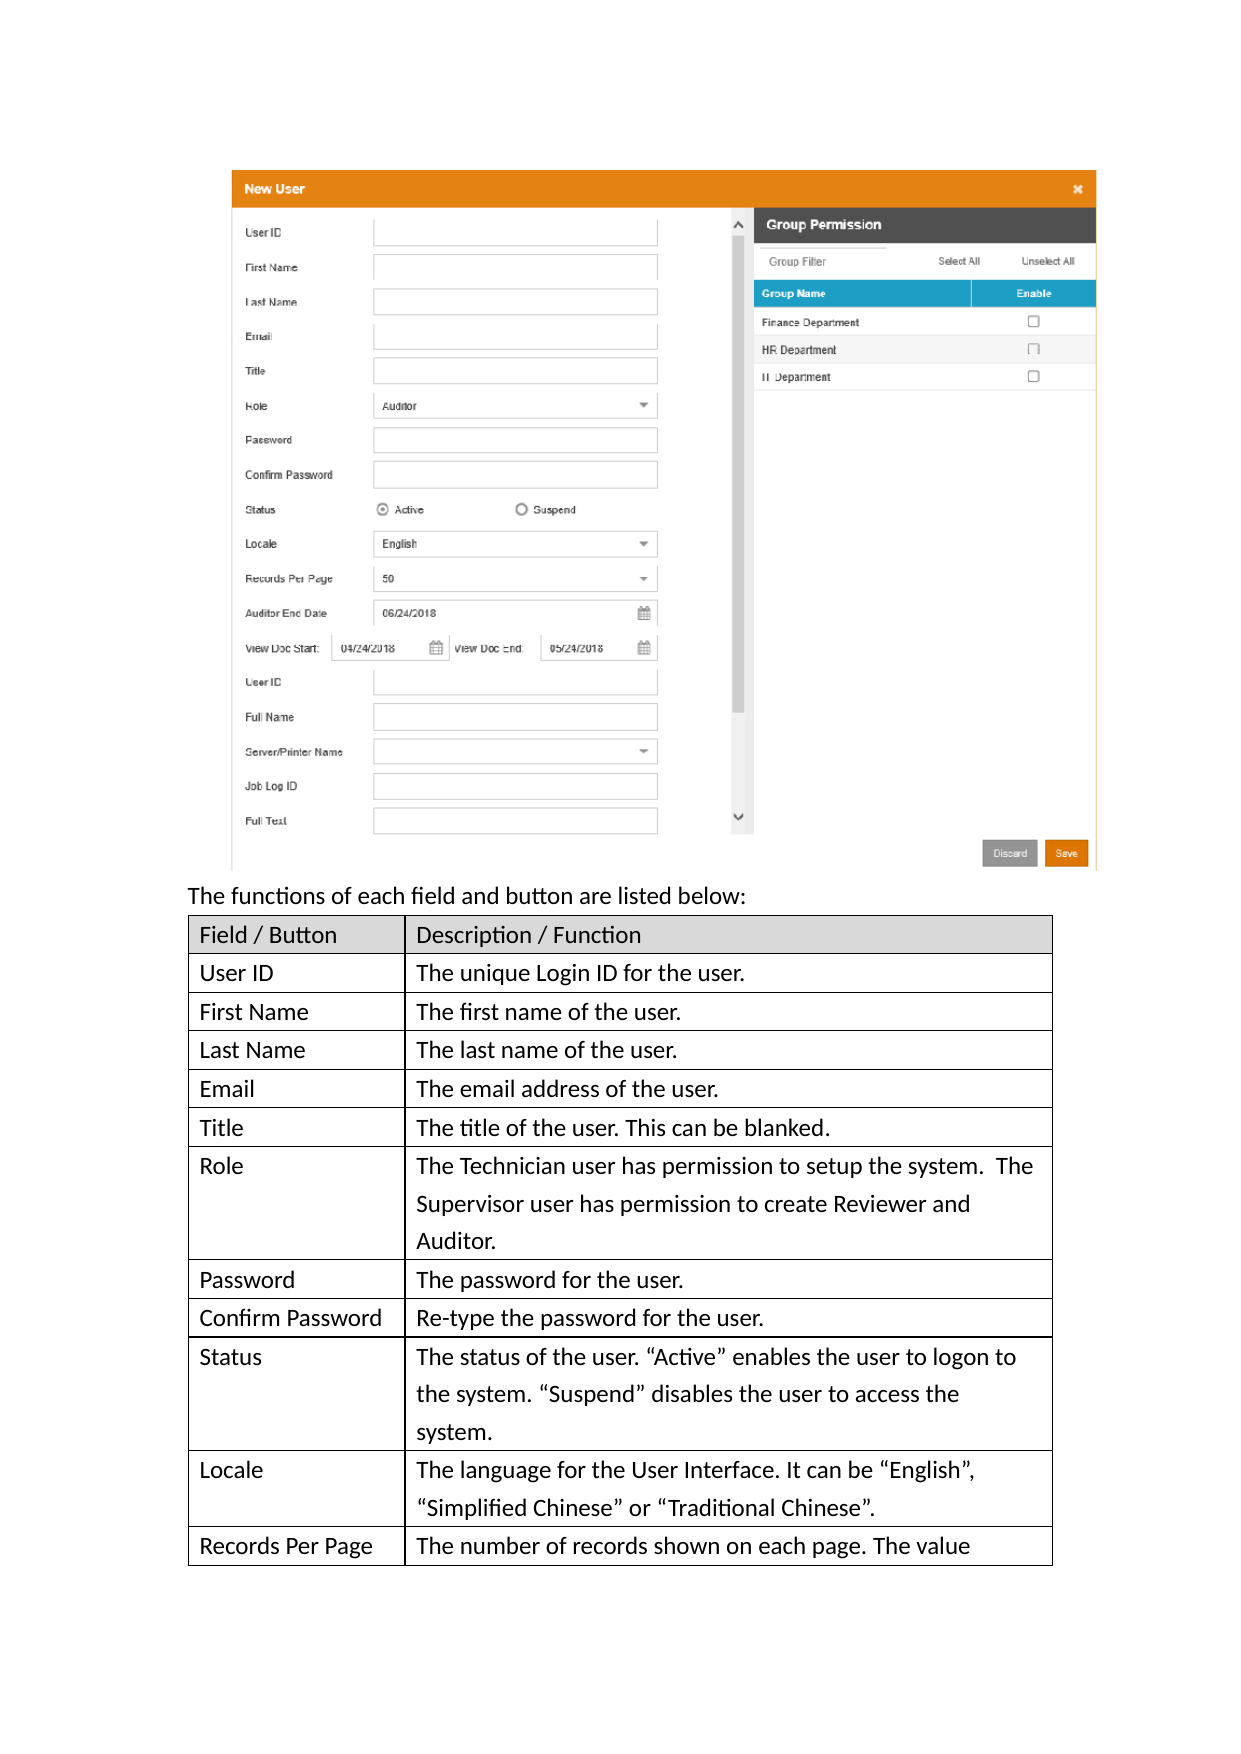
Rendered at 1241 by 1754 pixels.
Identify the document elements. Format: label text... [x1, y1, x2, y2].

table_cell The password for the user. [406, 1260, 1052, 1298]
table_cell First Name [189, 993, 404, 1030]
table_cell Confirm Password [189, 1299, 404, 1336]
table_cell The email address of the user. [406, 1070, 1052, 1107]
table_cell The number of records shown on each page. The value ranges from 10 to 60. [406, 1527, 1052, 1564]
table_cell Records Per Page [189, 1527, 404, 1564]
table_cell Password [189, 1260, 404, 1298]
table_cell Re-type the password for the user. [406, 1299, 1052, 1336]
table_cell Role [189, 1147, 404, 1259]
table_cell Locale [189, 1451, 404, 1526]
table_header Description / Function [406, 916, 1052, 953]
table_header Field / Button [189, 916, 404, 953]
table_cell The last name of the user. [406, 1031, 1052, 1069]
table_cell Title [189, 1108, 404, 1146]
table_cell The language for the User Interface. It can be “English”, “Simplified Chinese” or “Traditional Chinese”. [406, 1451, 1052, 1526]
table_cell The first name of the user. [406, 993, 1052, 1030]
table_cell Last Name [189, 1031, 404, 1069]
picture [231, 170, 1097, 871]
table_cell User ID [189, 954, 404, 992]
table_cell Status [189, 1338, 404, 1450]
table_cell The title of the user. This can be blanked. [406, 1108, 1052, 1146]
text The functions of each field and button are listed below: [187, 877, 1053, 914]
table_cell The unique Login ID for the user. [406, 954, 1052, 992]
table_cell The Technician user has permission to setup the system. The Supervisor user has permission to create Reviewer and Auditor. [406, 1147, 1052, 1259]
table_cell The status of the user. “Active” enables the user to logon to the system. “Suspend” disables the user to access the system. [406, 1338, 1052, 1450]
table_cell Email [189, 1070, 404, 1107]
